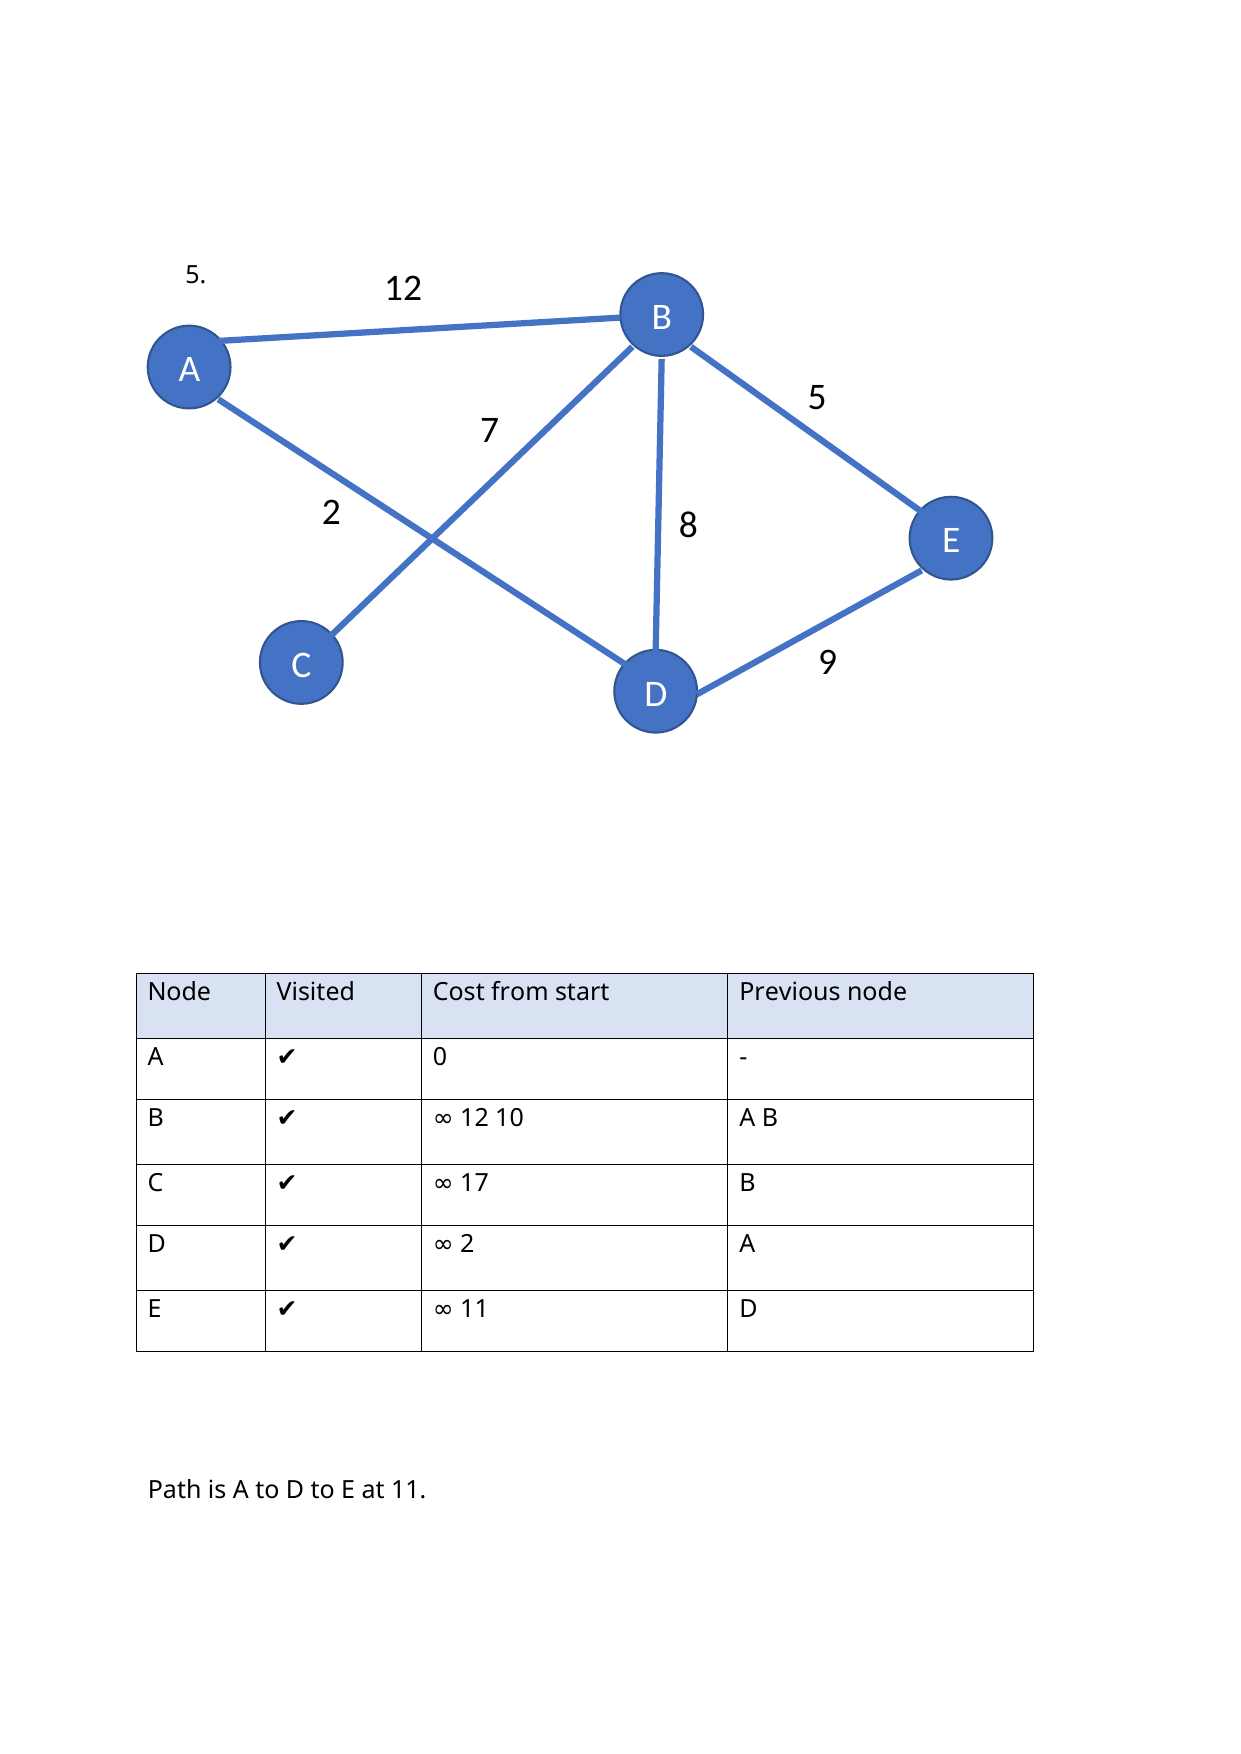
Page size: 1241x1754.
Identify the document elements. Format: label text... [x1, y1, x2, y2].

table_cell E [137, 1291, 265, 1351]
table_cell ✔ [266, 1165, 421, 1225]
table_cell D [137, 1226, 265, 1290]
table_cell B [137, 1100, 265, 1164]
table_cell ✔ [266, 1039, 421, 1099]
table_cell D [728, 1291, 1033, 1351]
table_cell ∞ 12 10 [422, 1100, 727, 1164]
table_cell ∞ 2 [422, 1226, 727, 1290]
table_cell B [728, 1165, 1033, 1225]
table_cell ✔ [266, 1226, 421, 1290]
table_cell C [137, 1165, 265, 1225]
table_header Visited [266, 974, 421, 1038]
table_cell A [728, 1226, 1033, 1290]
table_header Cost from start [422, 974, 727, 1038]
table_cell 0 [422, 1039, 727, 1099]
table_cell A [137, 1039, 265, 1099]
table_header Previous node [728, 974, 1033, 1038]
text Path is A to D to E at 11. [148, 1472, 1122, 1506]
table_cell ✔ [266, 1291, 421, 1351]
table_cell - [728, 1039, 1033, 1099]
table_cell ∞ 11 [422, 1291, 727, 1351]
table_cell ∞ 17 [422, 1165, 727, 1225]
table_cell A B [728, 1100, 1033, 1164]
table_header Node [137, 974, 265, 1038]
table_cell ✔ [266, 1100, 421, 1164]
